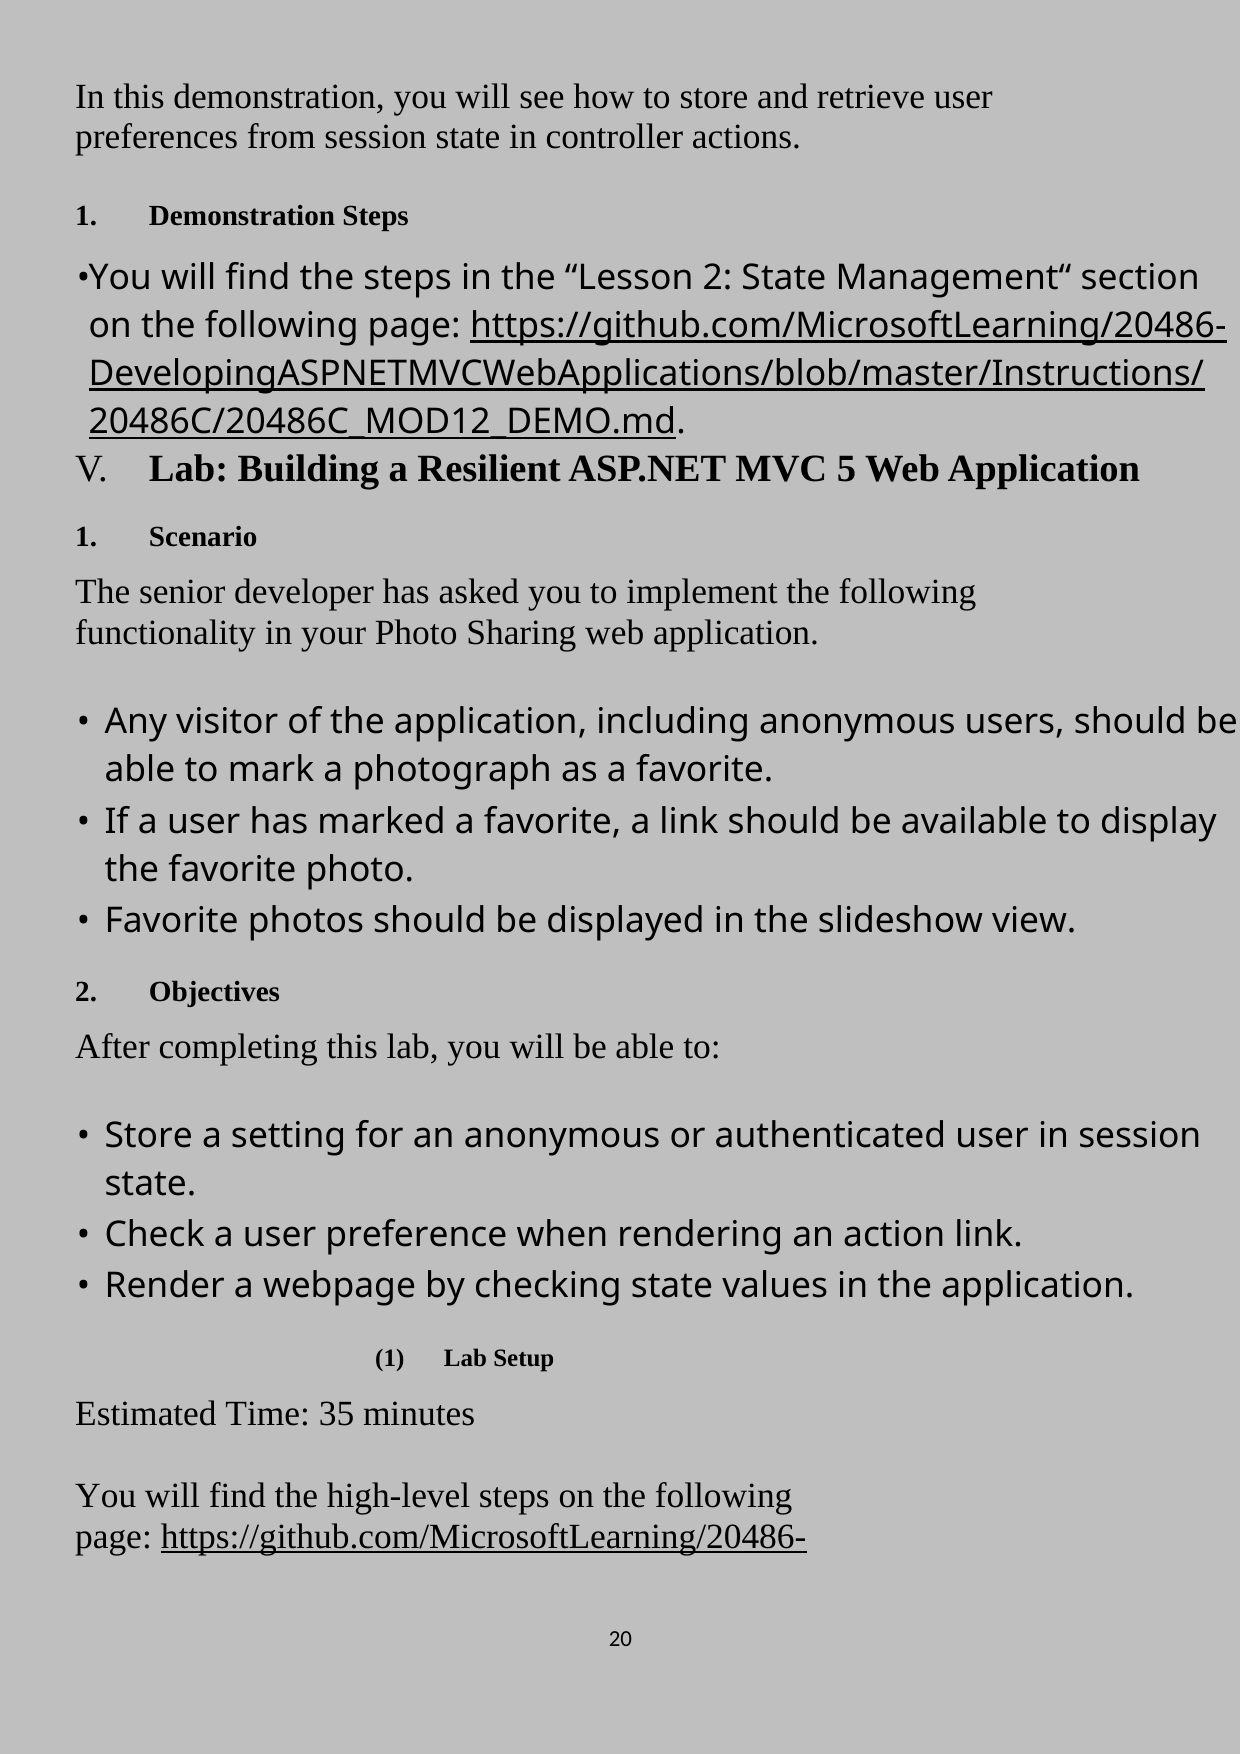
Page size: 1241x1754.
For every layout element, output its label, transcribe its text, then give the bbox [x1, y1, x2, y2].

table_header • [75, 694, 103, 793]
table_cell Check a user preference when rendering an action link. [103, 1207, 1240, 1258]
subtitle Lab: Building a Resilient ASP.NET MVC 5 Web Application [75, 446, 1165, 490]
table_cell • [75, 1259, 103, 1310]
subtitle Demonstration Steps [75, 198, 1165, 232]
text After completing this lab, you will be able to: [75, 1025, 1165, 1066]
table_cell Render a webpage by checking state values in the application. [103, 1259, 1240, 1310]
table_cell If a user has marked a favorite, a link should be available to display the favorite photo. [103, 794, 1240, 893]
table_header Store a setting for an anonymous or authenticated user in session state. [103, 1108, 1240, 1207]
table_header Any visitor of the application, including anonymous users, should be able to mark a photograph as a favorite. [103, 694, 1240, 793]
table_cell Favorite photos should be displayed in the slideshow view. [103, 893, 1240, 944]
table_cell • [75, 794, 103, 893]
table_header • [75, 1108, 103, 1207]
table_header You will find the steps in the “Lesson 2: State Management“ section on the following page: https://github.com/MicrosoftLearning/20486-DevelopingASPNETMVCWebApplications/blob/master/Instructions/20486C/20486C_MOD12_DEMO.md. [87, 250, 1240, 446]
subtitle Objectives [75, 974, 1165, 1007]
subtitle Scenario [75, 519, 1165, 553]
text In this demonstration, you will see how to store and retrieve user preferences from session state in controller actions. [75, 75, 1165, 157]
subtitle Lab Setup [375, 1339, 1165, 1371]
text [75, 1475, 1165, 1556]
table_cell • [75, 1207, 103, 1258]
text Estimated Time: 35 minutes [75, 1392, 1165, 1433]
text The senior developer has asked you to implement the following functionality in your Photo Sharing web application. [75, 571, 1165, 652]
table_cell • [75, 893, 103, 944]
